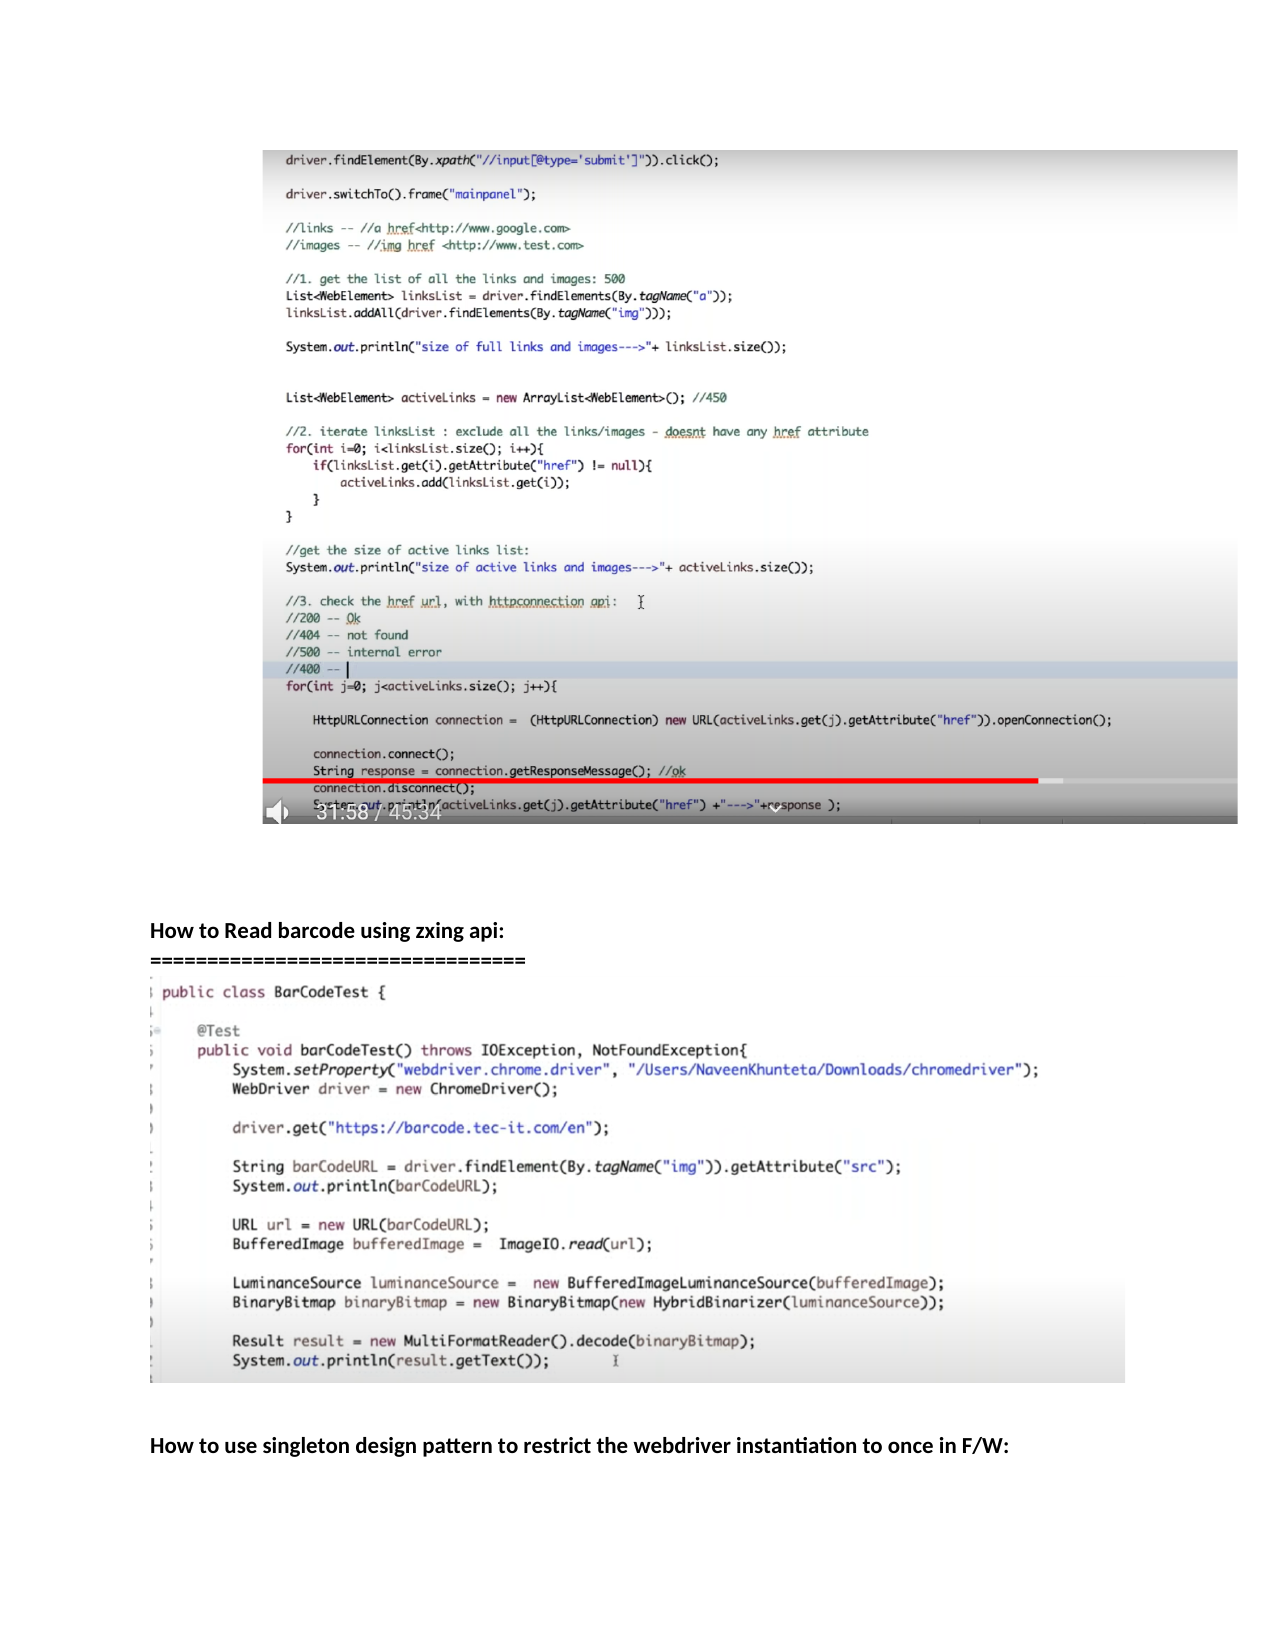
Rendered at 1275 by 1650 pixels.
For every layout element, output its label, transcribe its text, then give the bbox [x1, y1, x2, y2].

picture [150, 976, 1125, 1383]
text ================================= [150, 946, 1125, 974]
text How to use singleton design pattern to restrict the webdriver instantiation to once in F/W: [150, 1431, 1125, 1459]
picture [262, 150, 1238, 824]
text How to Read barcode using zxing api: [150, 916, 1125, 944]
